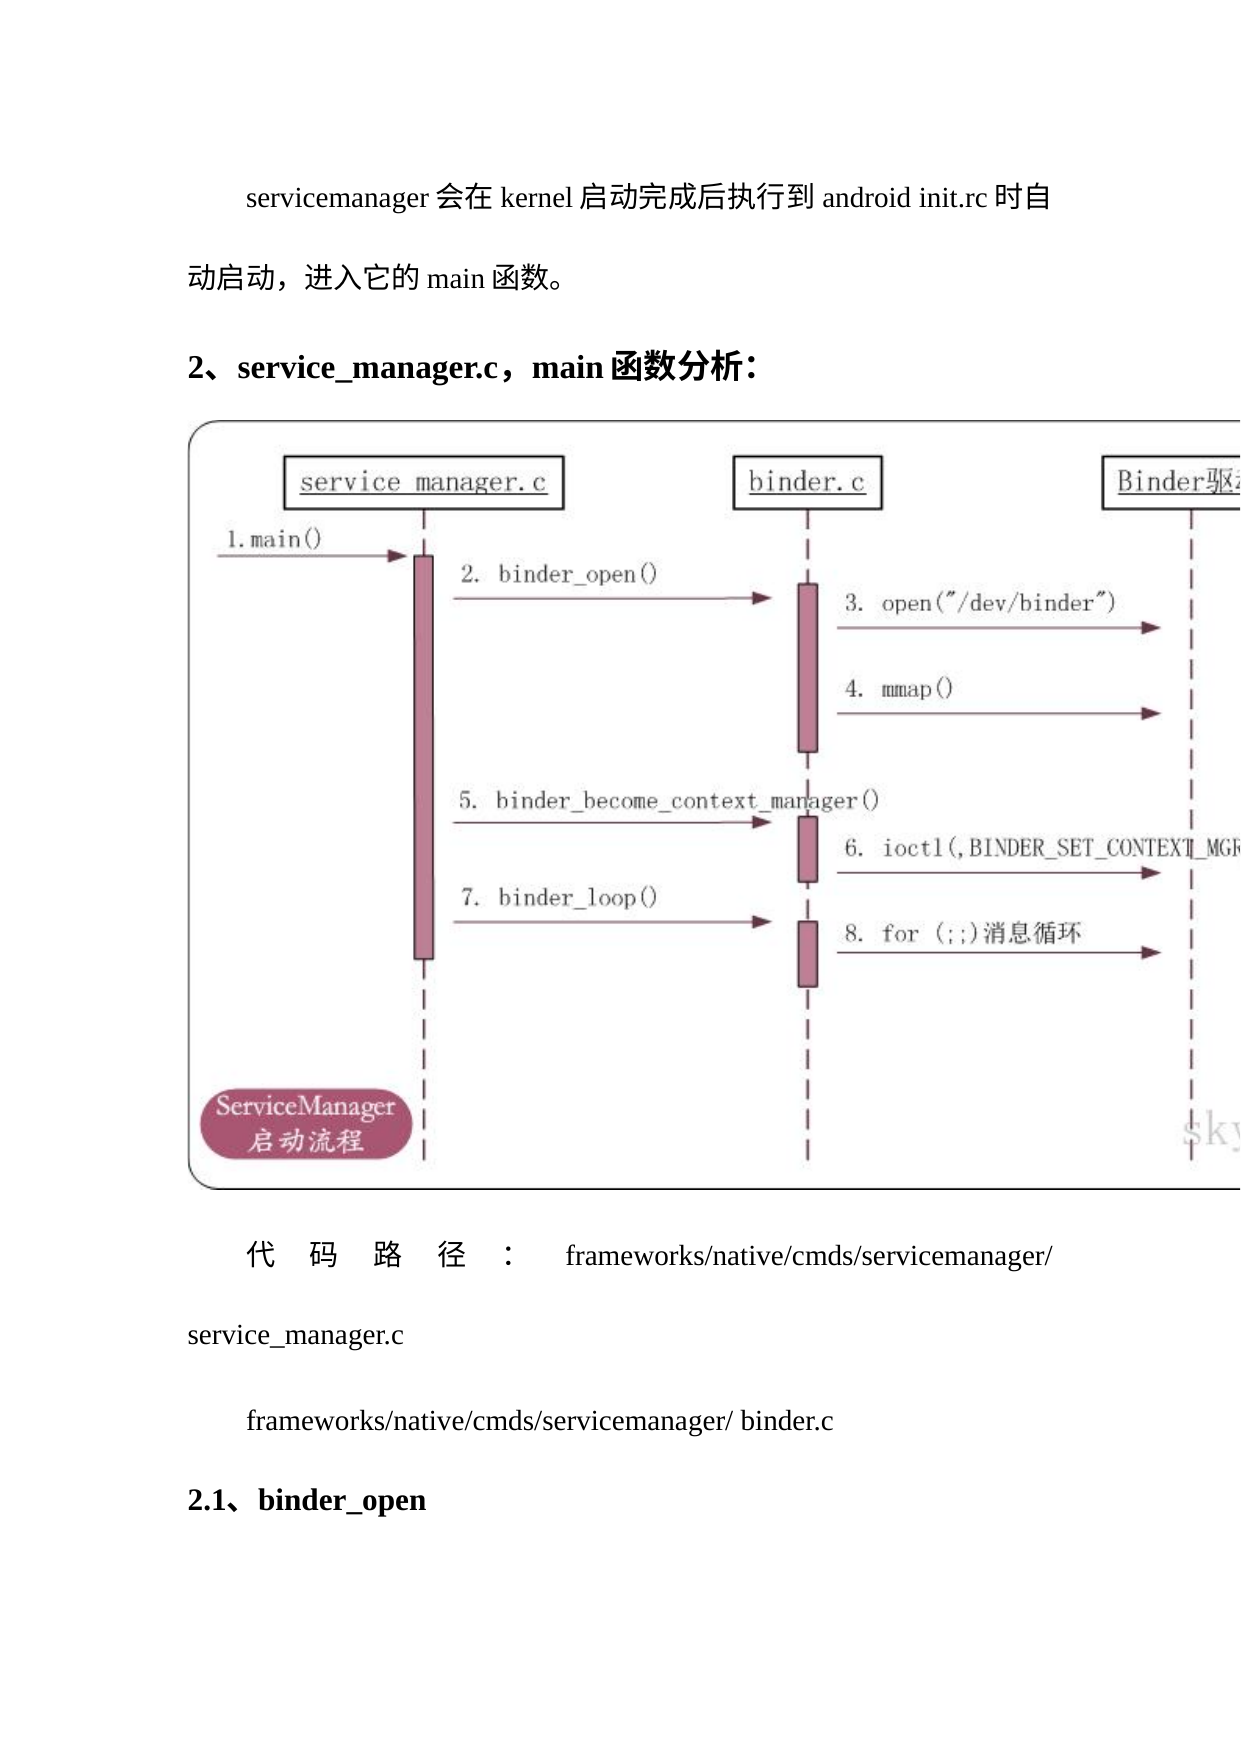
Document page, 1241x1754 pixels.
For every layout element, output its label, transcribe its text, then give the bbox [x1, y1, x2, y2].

text 2、service_manager.c，main函数分析： [187, 331, 1053, 396]
text frameworks/native/cmds/servicemanager/ binder.c [187, 1387, 1053, 1452]
text 代码路径：frameworks/native/cmds/servicemanager/ service_manager.c [187, 1220, 1053, 1366]
picture [187, 420, 1241, 1190]
text servicemanager会在kernel启动完成后执行到android init.rc时自动启动，进入它的main函数。 [187, 162, 1053, 308]
text 2.1、binder_open [187, 1464, 1053, 1529]
